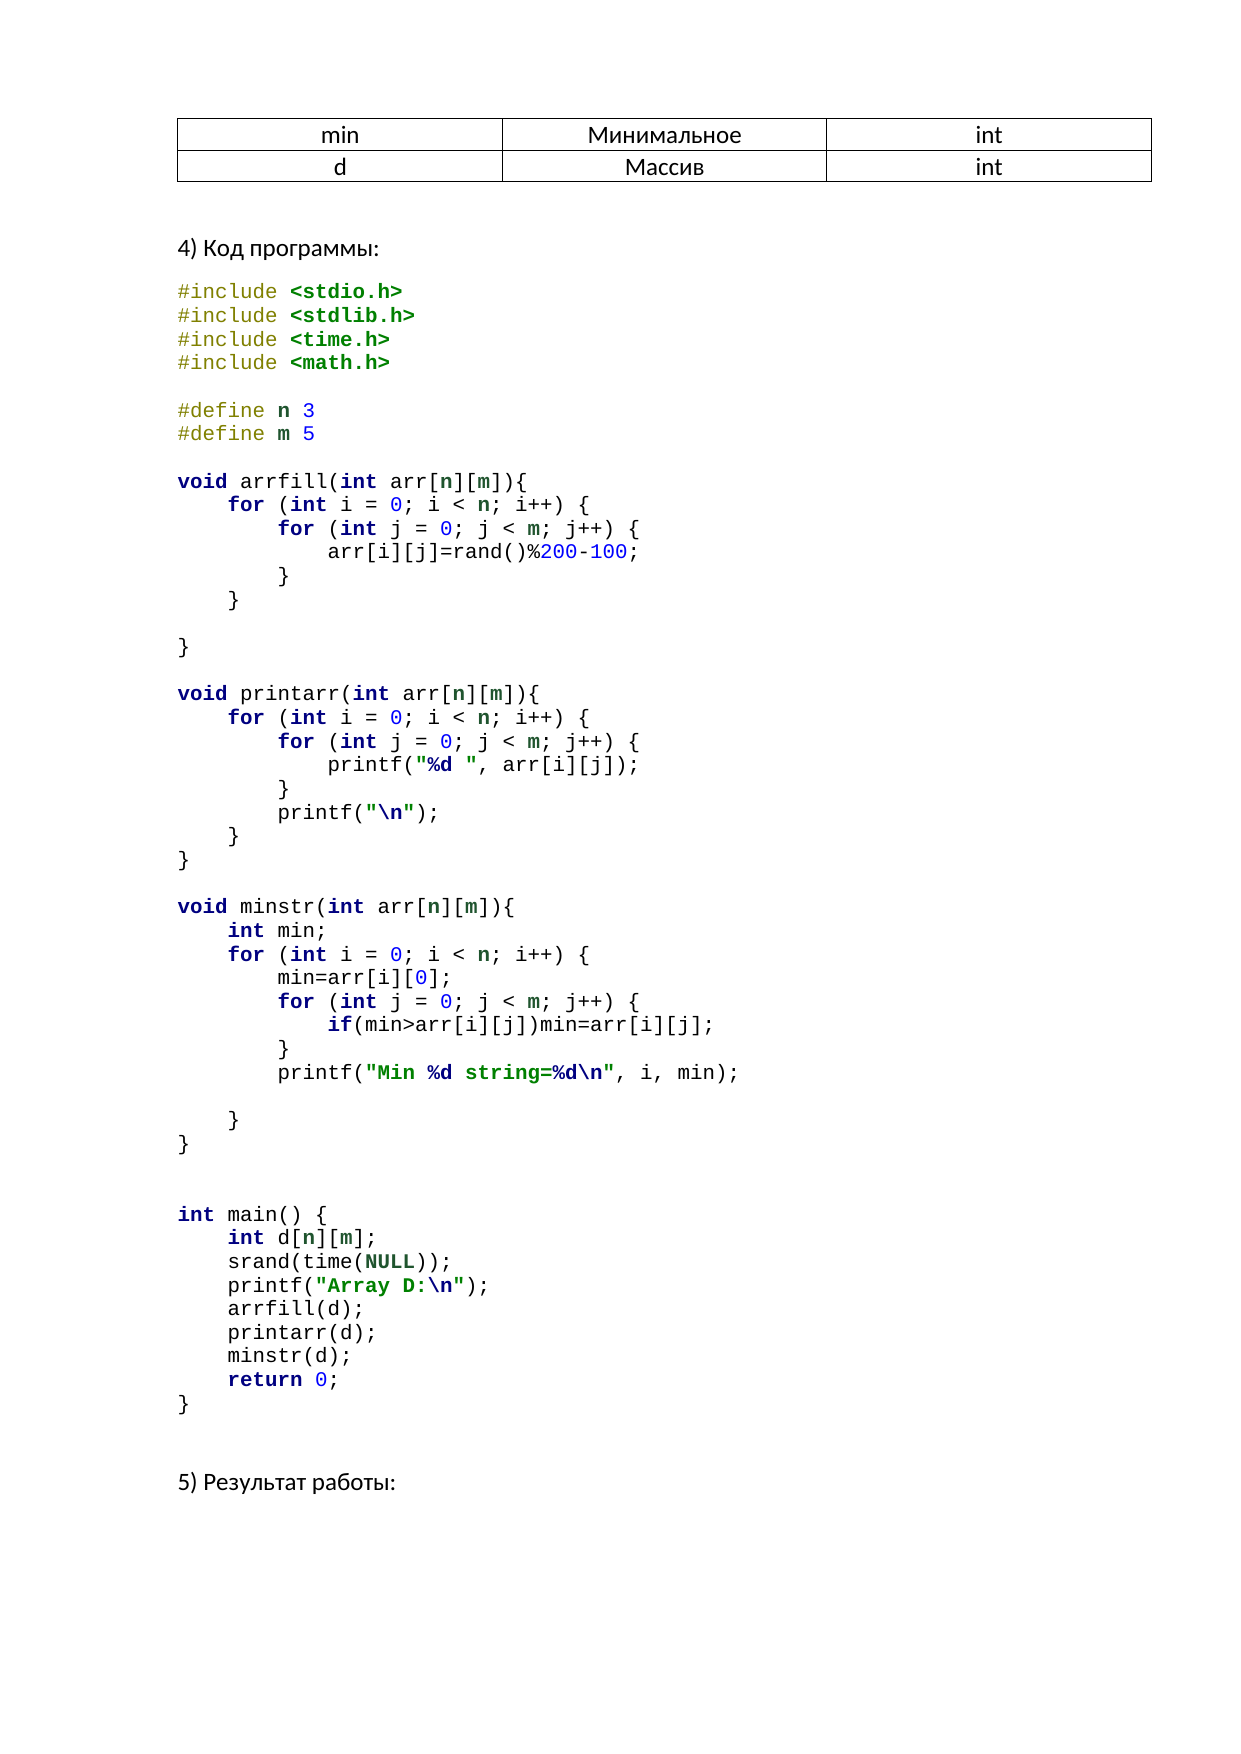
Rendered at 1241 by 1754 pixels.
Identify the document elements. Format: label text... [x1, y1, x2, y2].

table_cell Массив [503, 151, 826, 181]
table_cell Минимальное [503, 119, 826, 150]
text 4) Код программы: [177, 232, 1152, 262]
table_cell int [827, 119, 1151, 150]
table_cell min [178, 119, 502, 150]
text #include <stdio.h> #include <stdlib.h> #include <time.h> #include <math.h> #define n 3 #define m 5 void arrfill(int arr[n][m]){ for (int i = 0; i < n; i++) { for (int j = 0; j < m; j++) { arr[i][j]=rand()%200-100; } } } void printarr(int arr[n][m]){ for (int i = 0; i < n; i++) { for (int j = 0; j < m; j++) { printf("%d ", arr[i][j]); } printf("\n"); } } void minstr(int arr[n][m]){ int min; for (int i = 0; i < n; i++) { min=arr[i][0]; for (int j = 0; j < m; j++) { if(min>arr[i][j])min=arr[i][j]; } printf("Min %d string=%d\n", i, min); } } int main() { int d[n][m]; srand(time(NULL)); printf("Array D:\n"); arrfill(d); printarr(d); minstr(d); return 0; } [177, 281, 1152, 1416]
table_cell int [827, 151, 1151, 181]
text 5) Результат работы: [177, 1466, 1152, 1497]
table_cell d [178, 151, 502, 181]
